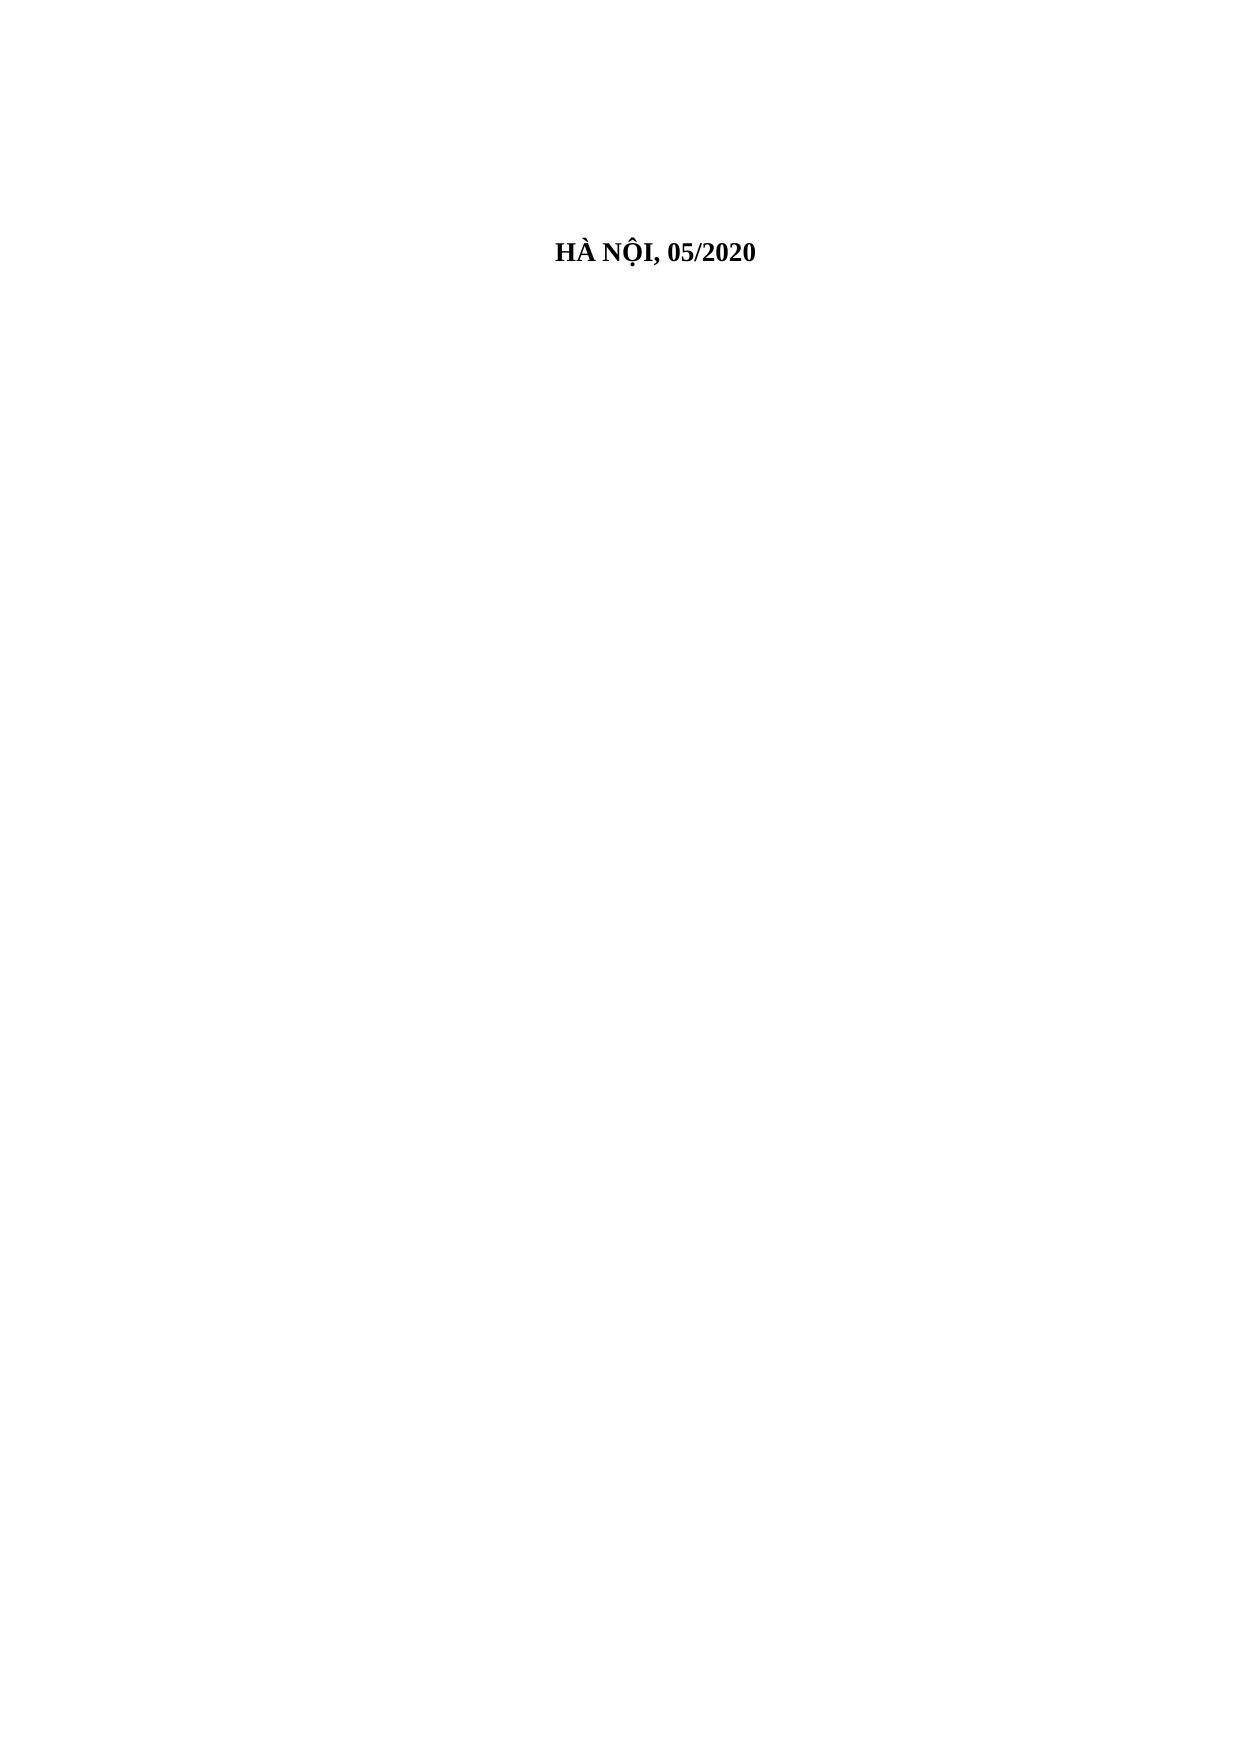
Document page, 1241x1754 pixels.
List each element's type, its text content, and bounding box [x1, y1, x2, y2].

table_cell HÀ NỘI, 05/2020 [207, 118, 1104, 268]
